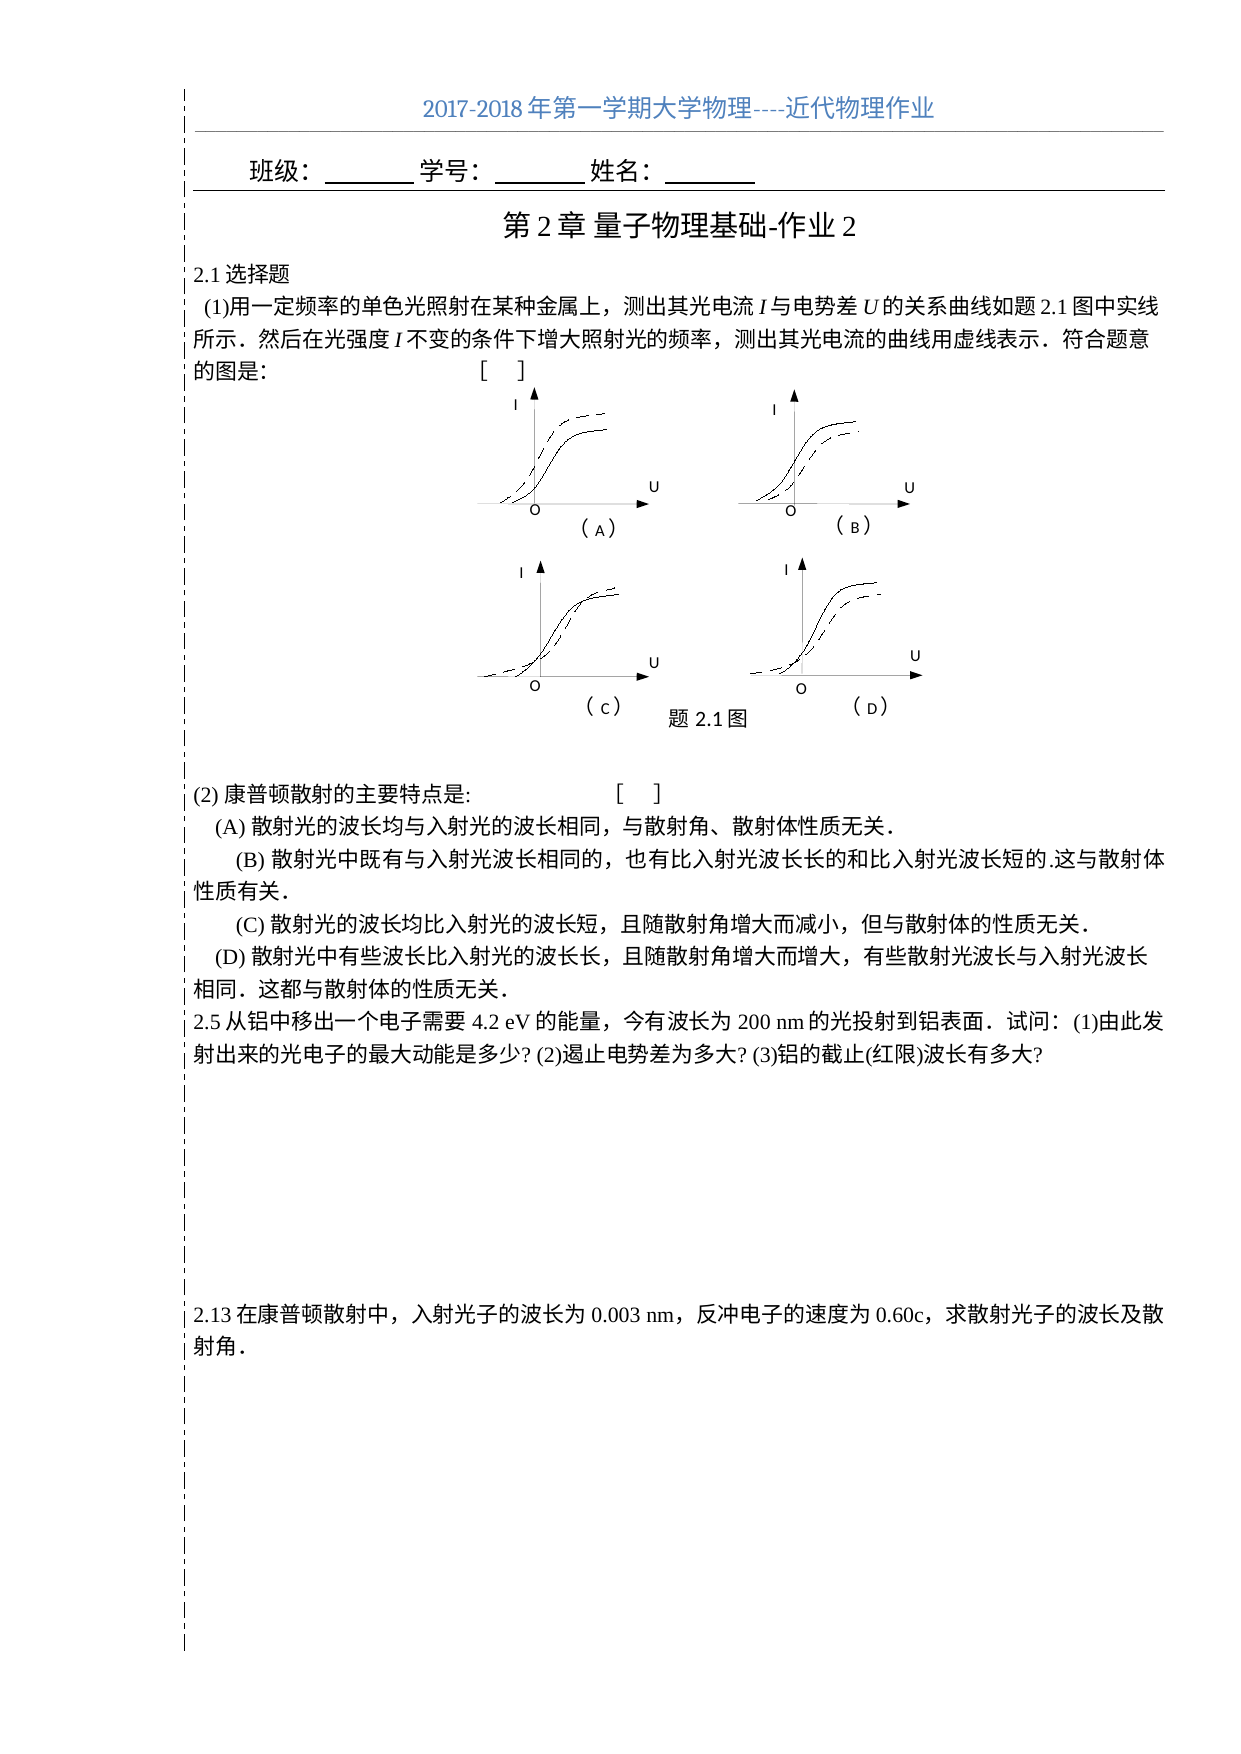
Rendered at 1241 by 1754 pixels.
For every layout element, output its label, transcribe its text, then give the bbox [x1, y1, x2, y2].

text (1)用一定频率的单色光照射在某种金属上，测出其光电流I与电势差U的关系曲线如题2.1图中实线所示．然后在光强度I不变的条件下增大照射光的频率，测出其光电流的曲线用虚线表示．符合题意的图是： ［ ］ [193, 289, 1165, 386]
text (A) 散射光的波长均与入射光的波长相同，与散射角、散射体性质无关． [193, 809, 1165, 841]
text (D) 散射光中有些波长比入射光的波长长，且随散射角增大而增大，有些散射光波长与入射光波长相同．这都与散射体的性质无关． [193, 939, 1165, 1004]
text 2.5从铝中移出一个电子需要4.2 eV的能量，今有波长为200 nm的光投射到铝表面．试问：(1)由此发射出来的光电子的最大动能是多少? (2)遏止电势差为多大? (3)铝的截止(红限)波长有多大? [193, 1004, 1165, 1069]
text 2.13在康普顿散射中，入射光子的波长为0.003 nm，反冲电子的速度为0.60c，求散射光子的波长及散射角． [193, 1296, 1165, 1361]
text 第2章 量子物理基础-作业2 [193, 191, 1165, 256]
text (B) 散射光中既有与入射光波长相同的，也有比入射光波长长的和比入射光波长短的.这与散射体性质有关． [193, 841, 1165, 906]
text (C) 散射光的波长均比入射光的波长短，且随散射角增大而减小，但与散射体的性质无关． [193, 906, 1165, 939]
text (2) 康普顿散射的主要特点是: ［ ］ [193, 776, 1165, 809]
text 2.1选择题 [193, 256, 1165, 289]
